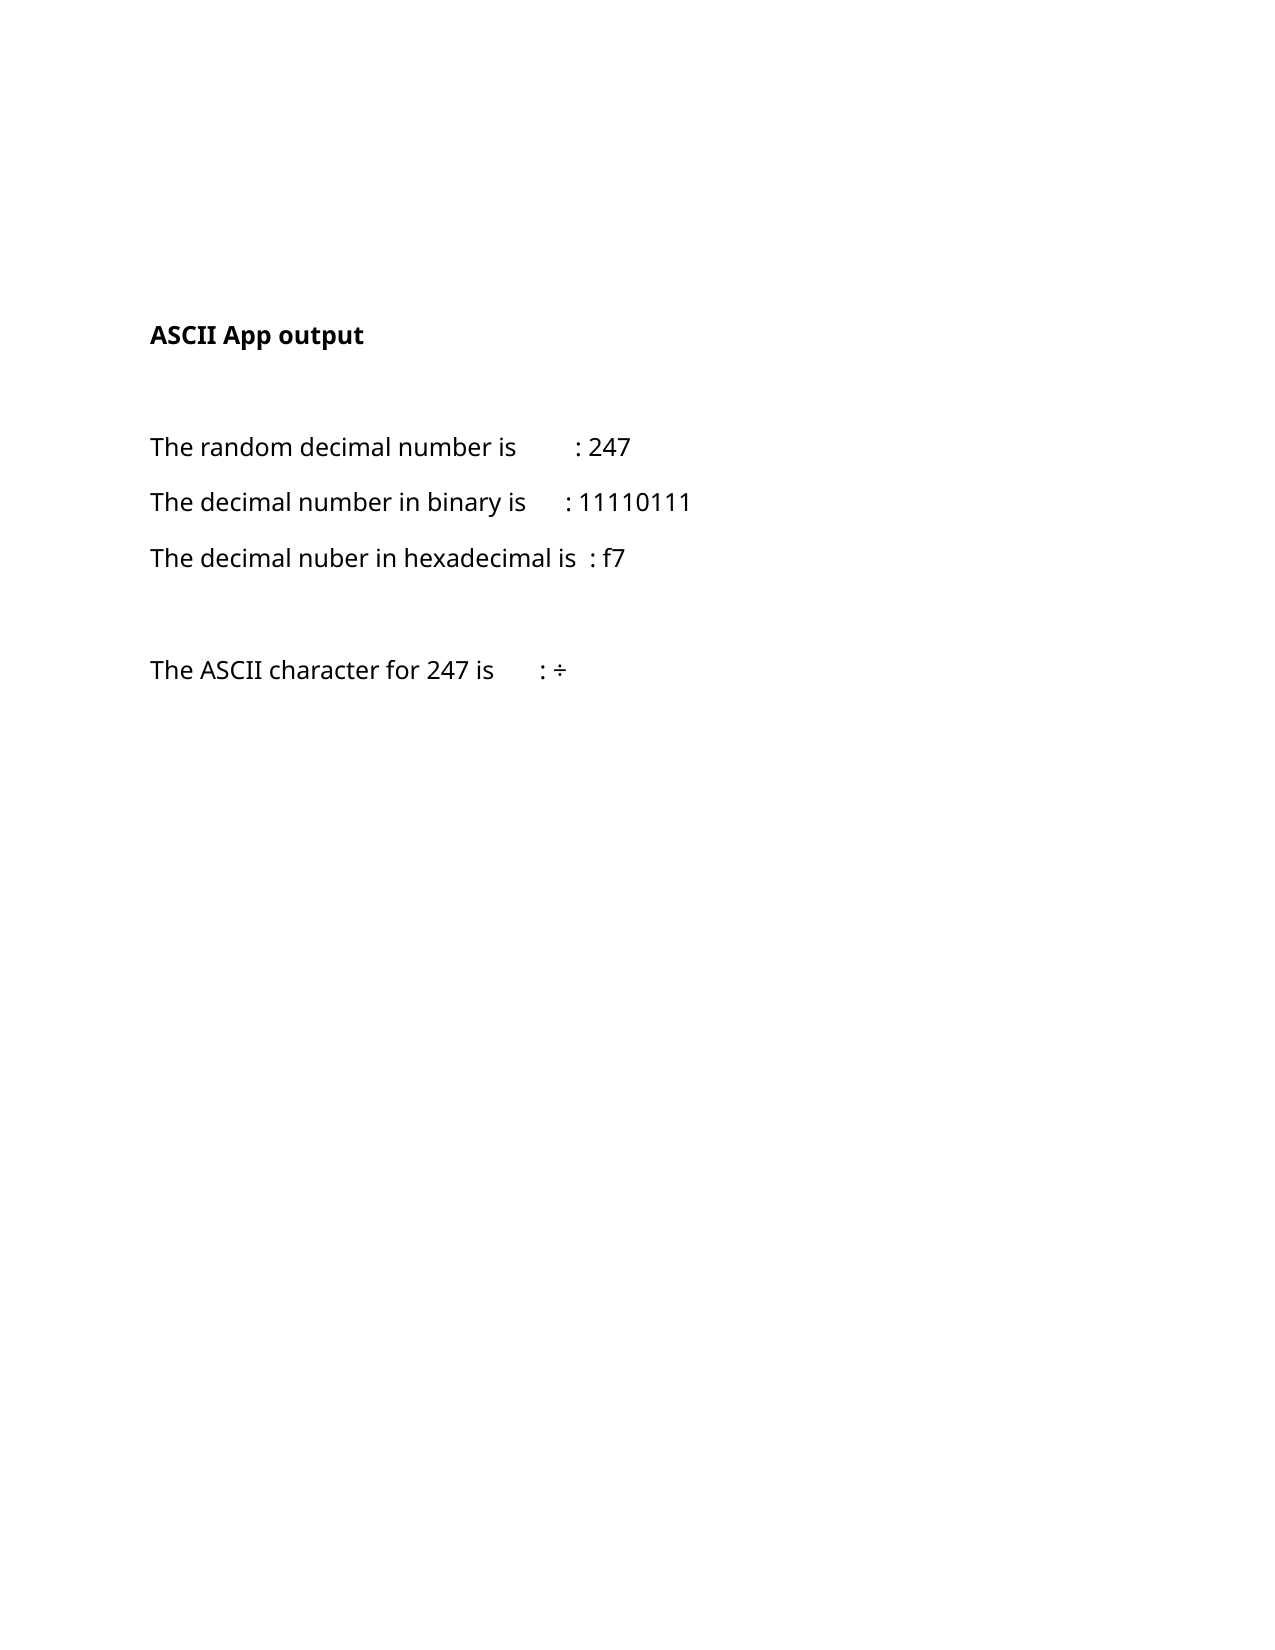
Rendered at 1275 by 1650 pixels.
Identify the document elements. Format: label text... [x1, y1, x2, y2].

text The random decimal number is : 247 [150, 429, 1125, 463]
text ASCII App output [150, 317, 1125, 352]
text The ASCII character for 247 is : ÷ [150, 652, 1125, 687]
text The decimal number in binary is : 11110111 [150, 485, 1125, 519]
text The decimal nuber in hexadecimal is : f7 [150, 541, 1125, 575]
